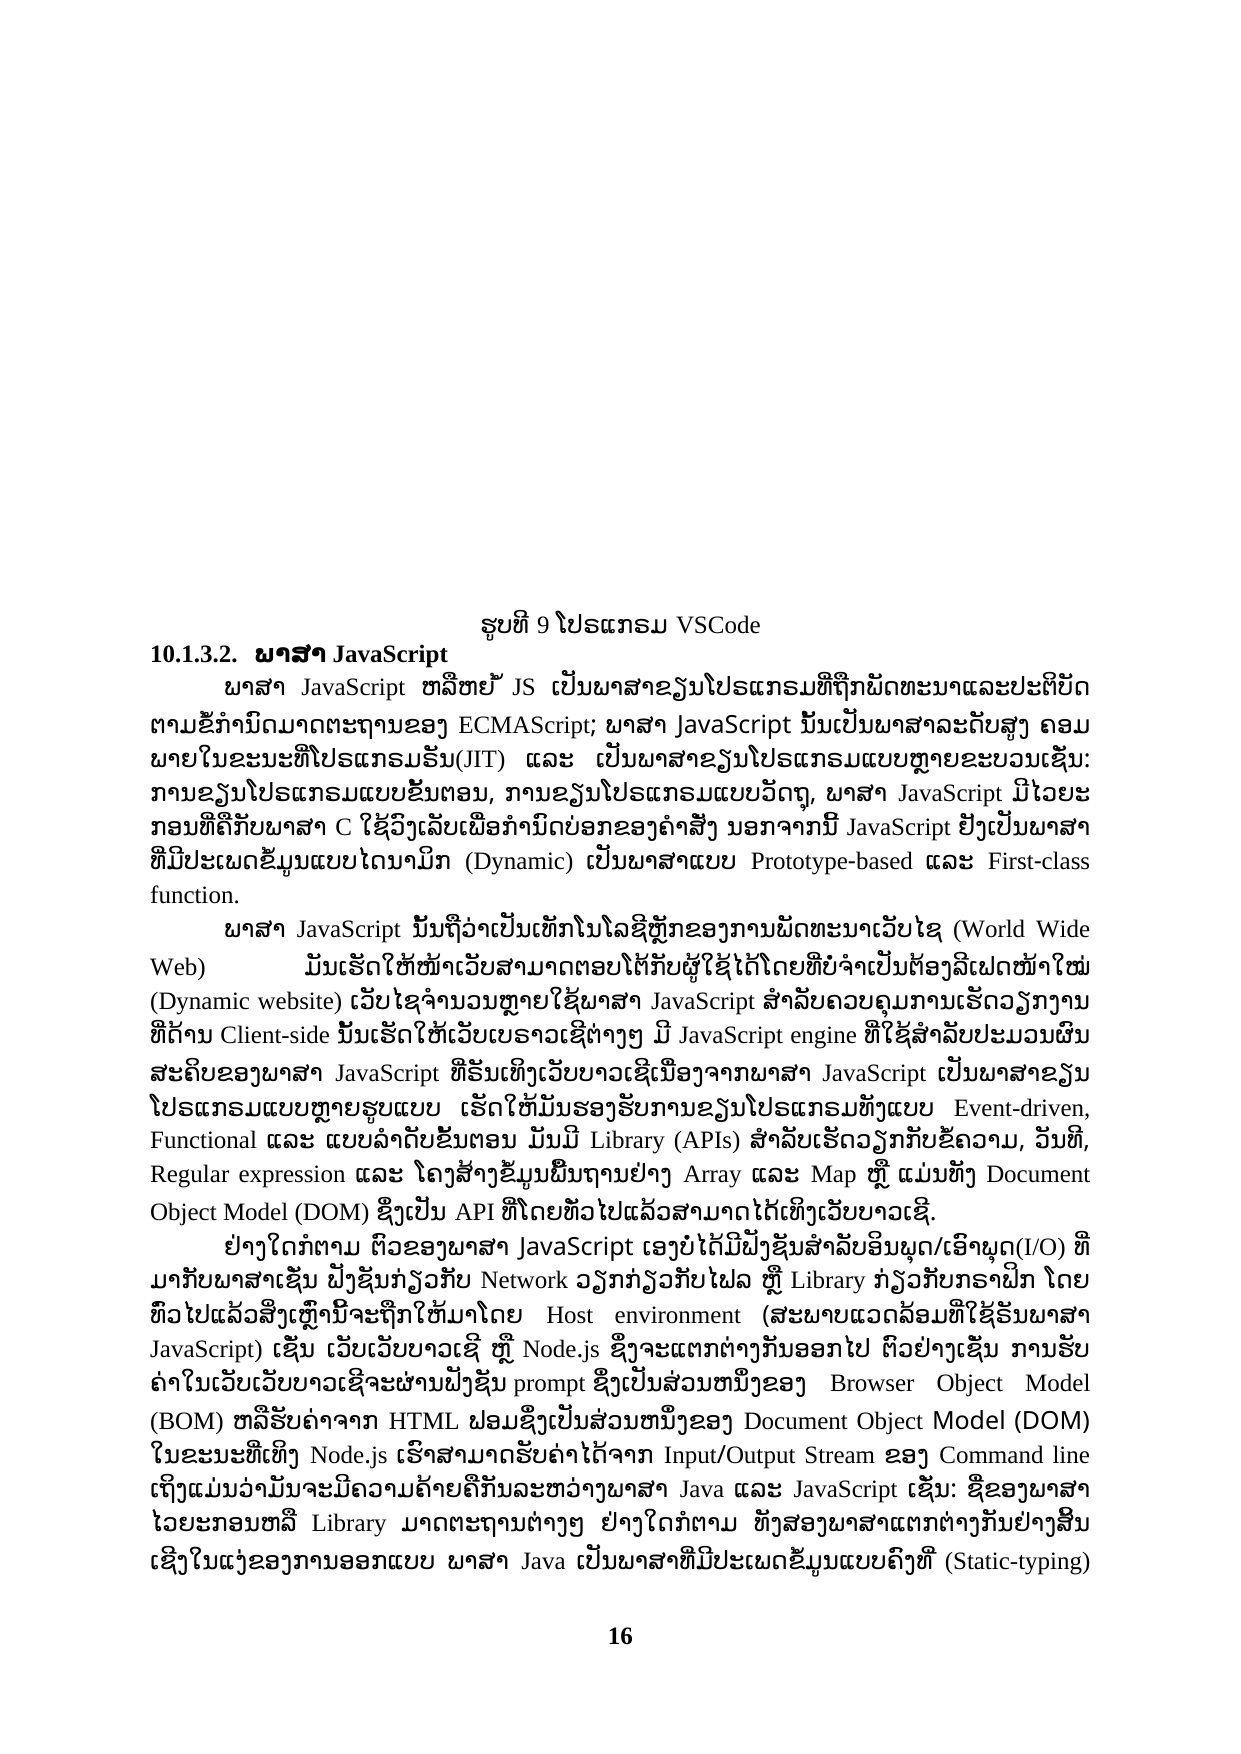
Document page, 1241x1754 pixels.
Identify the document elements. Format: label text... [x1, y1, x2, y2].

text ພາສາ JavaScript ນັ້ນ​ຖື​ວ່າ​ເປັນ​ເທັກ​ໂນ​ໂລ​ຊີ​ຫຼັກ​ຂອງ​ການ​ພັດທະນາ​ເວັບ​ໄຊ​ (World Wide Web) ມັນ​ເຮັດໃຫ້​ໜ້າ​ເວັບ​ສາມາດ​ຕອບ​ໂຕ້​ກັບ​ຜູ້​ໃຊ້​ໄດ້​ໂດຍ​ທີ່​ບໍ່​ຈຳ​ເປັນ​ຕ້ອງ​ລີເຟດໜ້າ​ໃໝ່ (Dynamic website) ເວັບ​ໄຊ​ຈຳນວນ​ຫຼາຍ​ໃຊ້​ພາສາ JavaScript ສຳລັບ​ຄວບ​ຄຸມ​ການ​ເຮັດ​ວຽກງານ​ທີ່​ດ້ານ Client-side ນັ້ນ​ເຮັດໃຫ້​ເວັບ​ເບ​ຣາ​ວ​ເຊີຕ່າງ​ໆ ມີ JavaScript engine ທີ່​ໃຊ້​ສຳລັບ​ປະ​ມວນ​ຜົນສະຄິບ​ຂອງ​ພາສາ JavaScript ທີ່​ຣັນ​ເທິງ​ເວັບ​ບາວ​ເຊີເນື່ອງ​ຈາກ​ພາສາ JavaScript ເປັນ​ພາສາ​ຂຽນ​ໂປຣ​ແກຣມ​ແບບ​ຫຼາຍ​ຮູບແບບ ເຮັດໃຫ້​ມັນ​ຮອງ​ຮັບ​ການ​ຂຽນ​ໂປຣ​ແກຣມ​ທັງ​ແບບ Event-driven, Functional ແລະ ​ແບບ​ລຳ​ດັບ​ຂັ້ນ​ຕອນ ມັນ​ມີ​ Library (APIs) ສຳລັບ​ເຮັດວຽກ​ກັບ​ຂໍ້ຄວາມ, ວັນທີ, Regular expression ແລະ ​ໂຄງ​ສ້າງ​ຂໍ້​ມູນ​ພື້ນ​ຖານ​ຢ່າງ Array ແລະ Map ຫຼື ​ແມ່ນ​ທັງ Document Object Model (DOM) ຊຶ່ງ​ເປັນ API ທີ່​ໂດຍ​ທັ່ວ​ໄປ​ແລ້ວ​ສາມາດ​ໄດ້​ເທິງ​ເວັບບາວເຊີ. [150, 911, 1090, 1228]
text ຮູບທີ 9 ໂປຣແກຣມ VSCode [150, 610, 1090, 639]
text ພາສາ JavaScript ຫລື​ຫຍໍ້ JS ເປັນ​ພາສາ​ຂຽນ​ໂປຣ​ແກຣມ​ທີ່​ຖືກ​ພັດທະນາ​ແລະ​ປະຕິບັດ​ຕາມ​ຂໍ້​ກຳນົດ​ມາດຕະຖານ​ຂອງ ECMAScript; ພາສາ JavaScript ນັ້ນ​ເປັນ​ພາສາ​ລະ​ດັບ​ສູງ ຄອມ​ພາຍ​ໃນ​ຂະນະ​ທີ່​ໂປຣ​ແກຣມ​ຣັນ(JIT) ແລະ​ ເປັນ​ພາສາ​ຂຽນ​ໂປຣ​ແກຣມ​ແບບ​ຫຼາຍ​ຂະ​ບວນ​ເຊັ່ນ: ການ​ຂຽນ​ໂປຣ​ແກຣມ​ແບບ​ຂັ້ນ​ຕອນ, ການ​ຂຽນ​ໂປຣ​ແກຣມ​ແບບ​ວັດ​ຖຸ, ພາສາ JavaScript ມີ​ໄວ​ຍະກອນທີ່​ຄື​ກັບ​ພາສາ C ໃຊ້​ວົງ​ເລັບ​ເພື່ອ​ກຳນົດ​ບ່ອກ​ຂອງ​ຄຳ​ສັ່ງ ນອກ​ຈາກ​ນີ້ JavaScript ຢັງ​ເປັນ​ພາສາ​ທີ່​ມີ​ປະ​ເພດ​ຂໍ້​ມູນ​ແບບ​ໄດ​ນາ​ມິກ (Dynamic)​ ເປັນ​ພາສາ​ແບບ Prototype-based ແລະ First-class function. [150, 668, 1090, 911]
list ພາສາ JavaScript [150, 639, 1090, 668]
